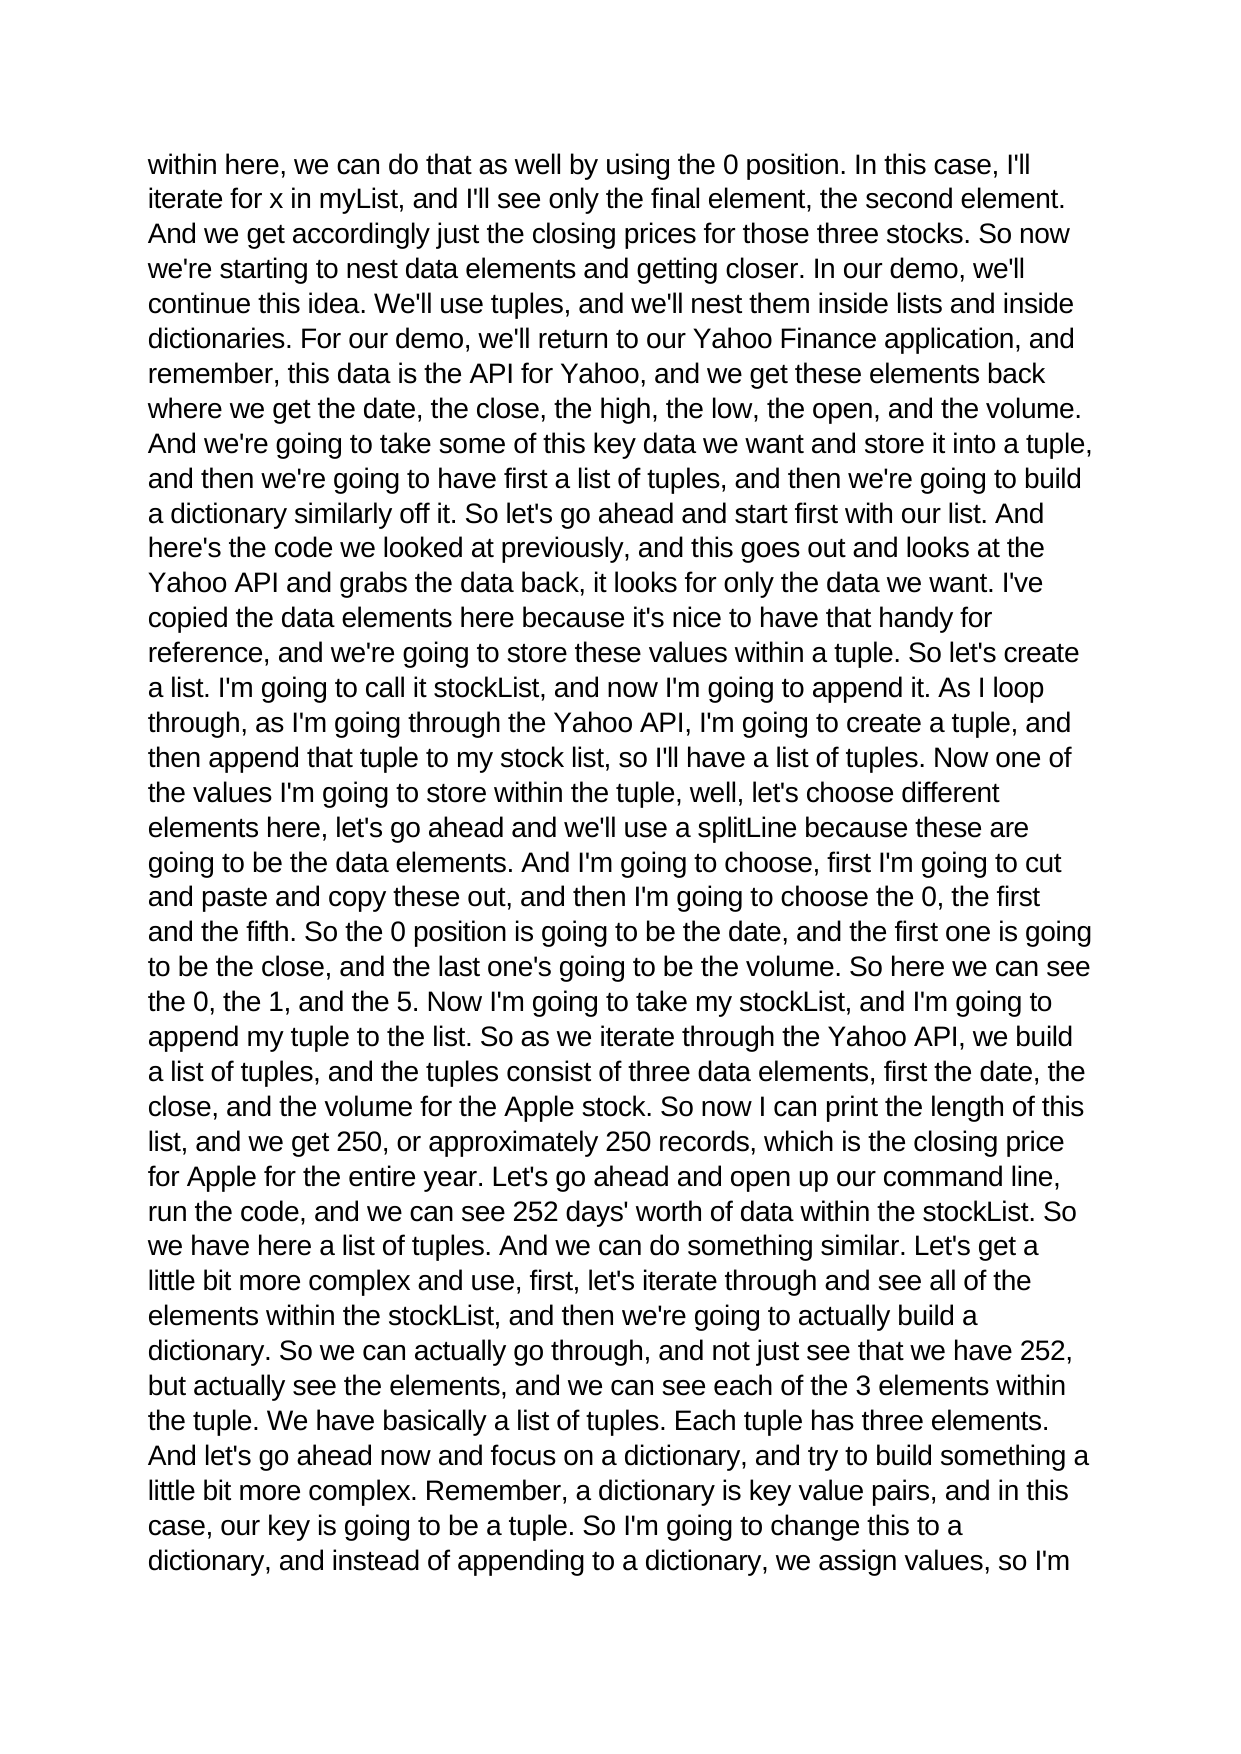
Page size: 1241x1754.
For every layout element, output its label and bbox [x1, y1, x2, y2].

text [148, 148, 1093, 1576]
